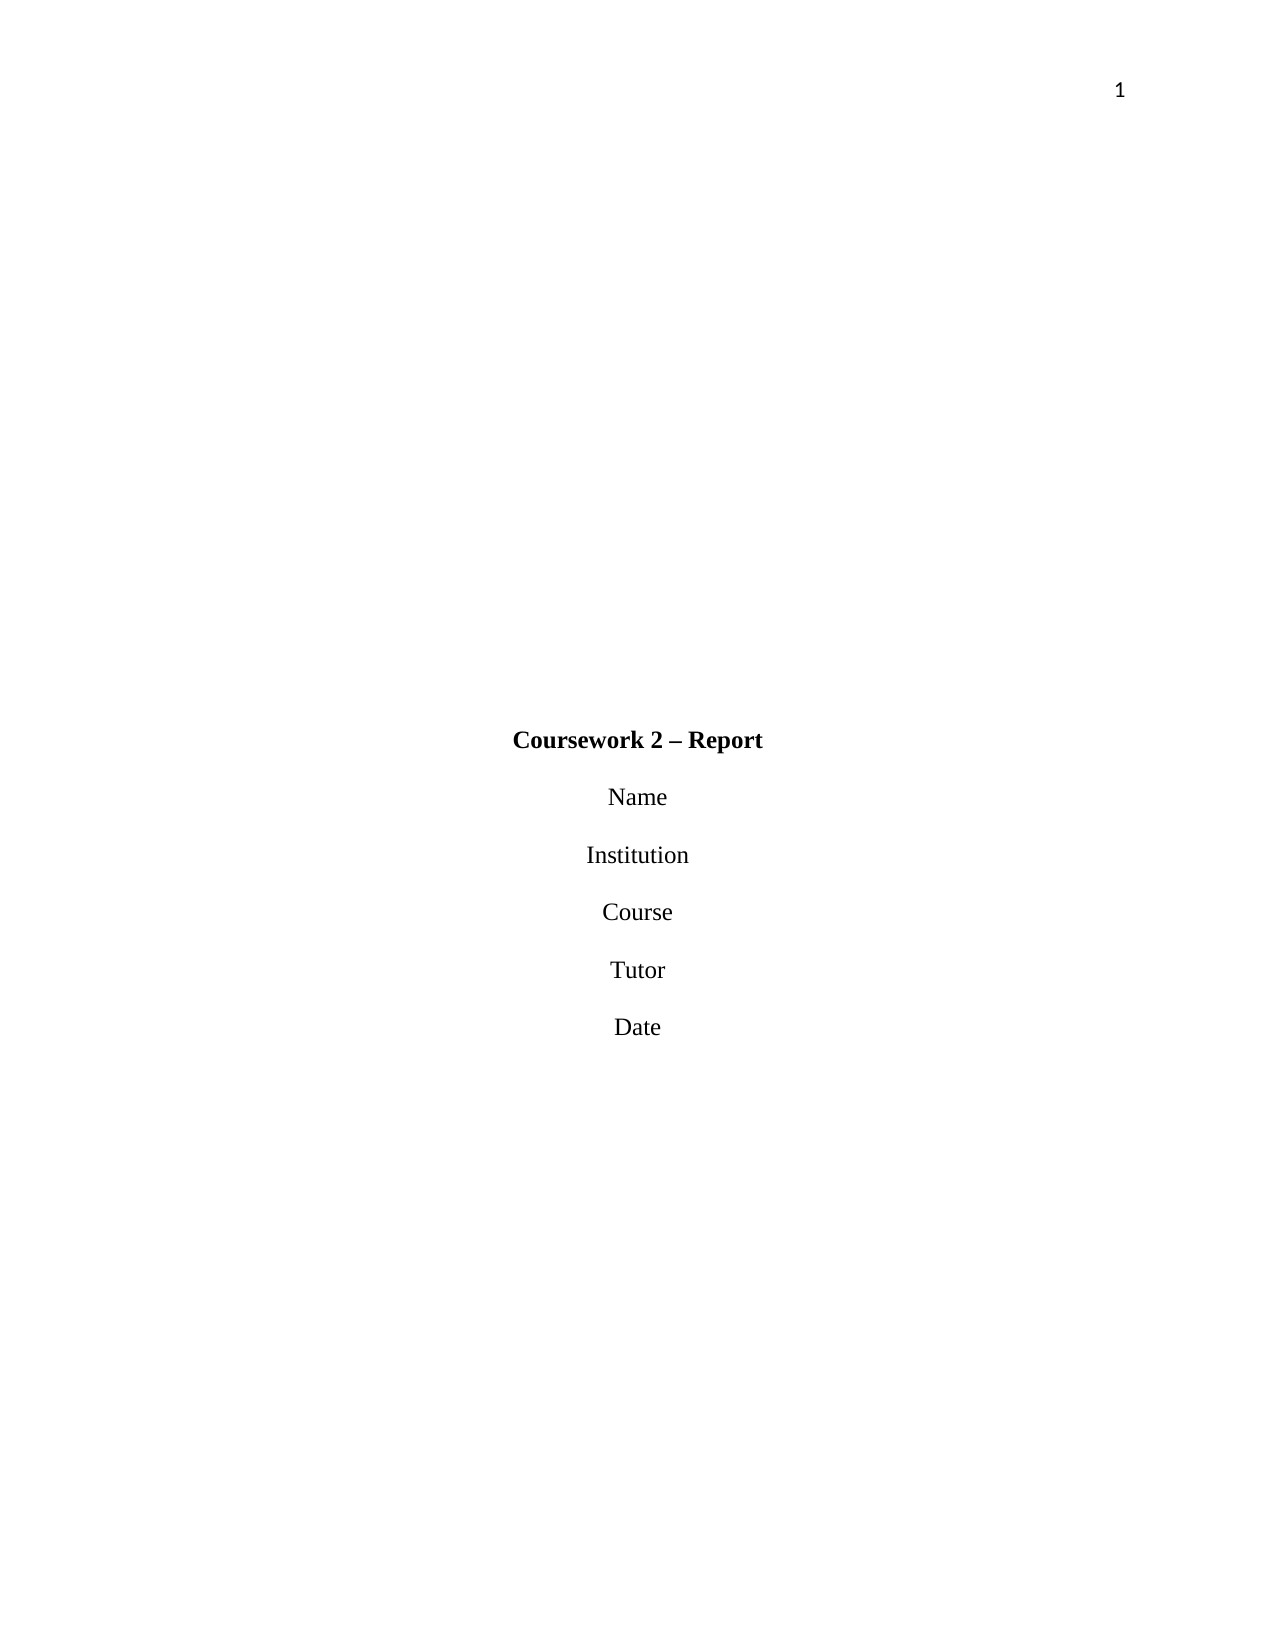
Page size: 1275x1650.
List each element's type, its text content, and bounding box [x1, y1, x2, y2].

text Tutor [150, 955, 1125, 984]
text Coursework 2 – Report [150, 725, 1125, 754]
text Date [150, 1012, 1125, 1041]
text Institution [150, 840, 1125, 869]
text Course [150, 897, 1125, 926]
text Name [150, 782, 1125, 811]
